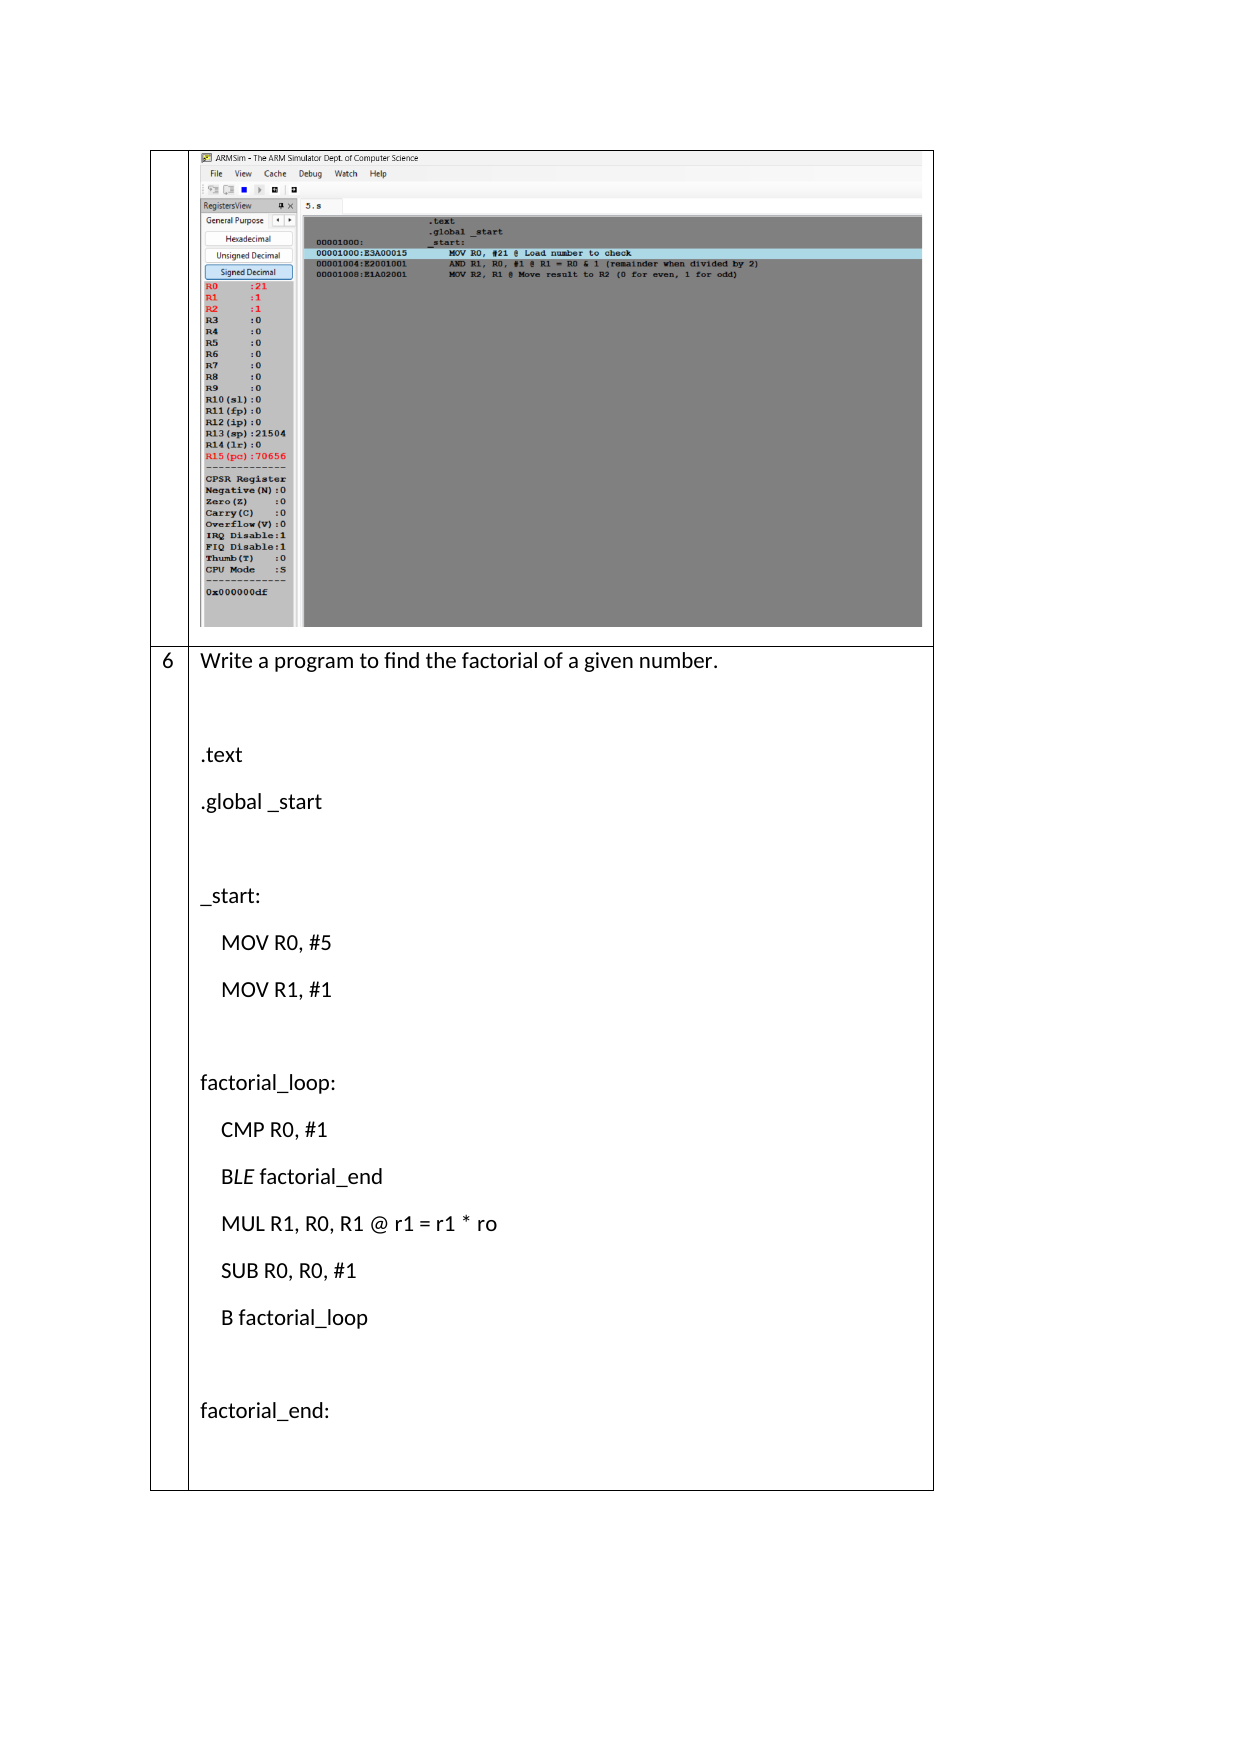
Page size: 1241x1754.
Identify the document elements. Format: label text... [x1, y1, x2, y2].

table_cell 5 [151, 151, 188, 646]
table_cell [189, 151, 933, 646]
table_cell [189, 647, 933, 1490]
table_cell 6 [151, 647, 188, 1490]
picture [200, 151, 923, 627]
